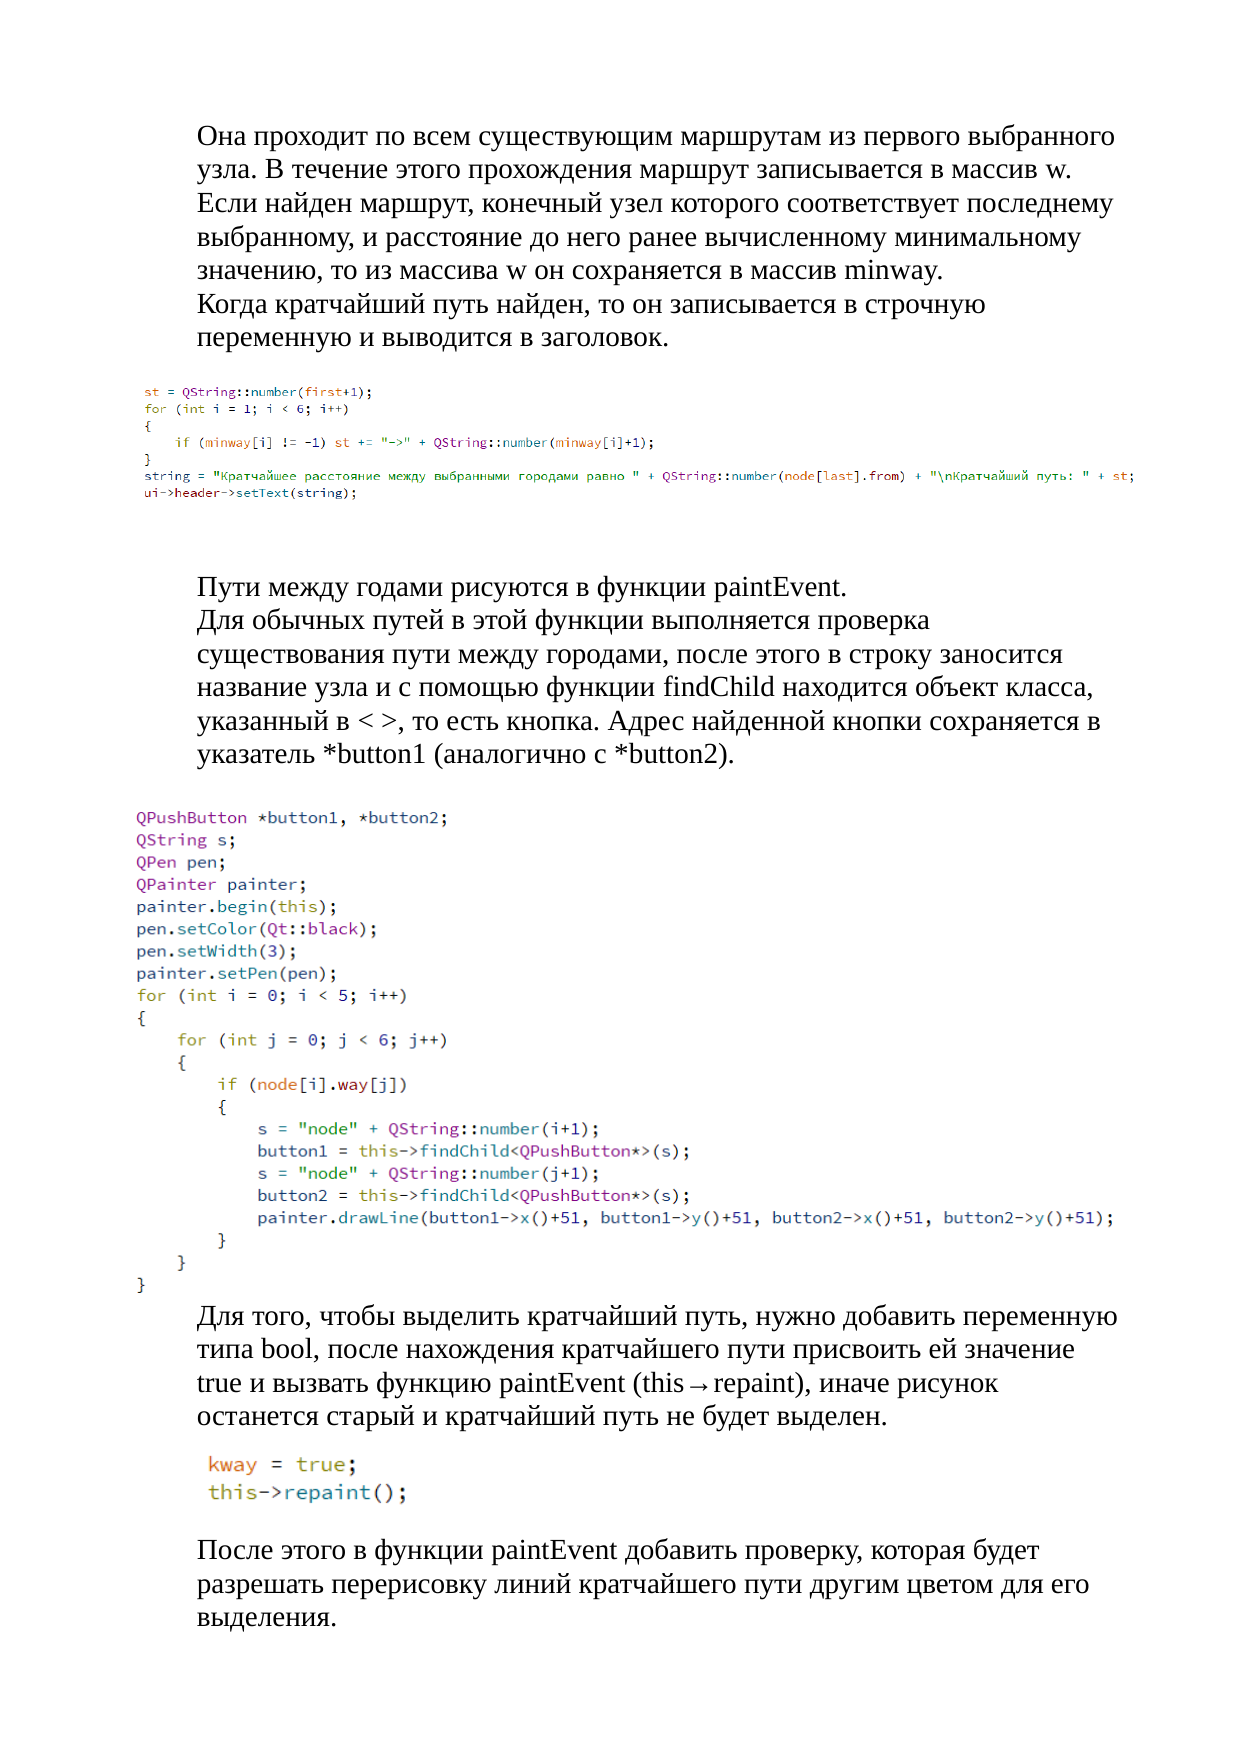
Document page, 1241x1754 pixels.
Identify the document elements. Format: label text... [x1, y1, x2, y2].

list Она проходит по всем существующим маршрутам из первого выбранного узла. В течение этого прохождения маршрут записывается в массив w. Если найден маршрут, конечный узел которого соответствует последнему выбранному, и расстояние до него ранее вычисленному минимальному значению, то из массива w он сохраняется в массив minway. [197, 118, 1122, 286]
picture [200, 1451, 420, 1512]
list Пути между годами рисуются в функции paintEvent. [197, 569, 1122, 602]
list Для обычных путей в этой функции выполняется проверка существования пути между городами, после этого в строку заносится название узла и с помощью функции findChild находится объект класса, указанный в < >, то есть кнопка. Адрес найденной кнопки сохраняется в указатель *button1 (аналогично с *button2). [197, 602, 1122, 770]
list Для того, чтобы выделить кратчайший путь, нужно добавить переменную типа bool, после нахождения кратчайшего пути присвоить ей значение true и вызвать функцию paintEvent (this→repaint), иначе рисунок останется старый и кратчайший путь не будет выделен. [197, 1298, 1122, 1432]
list Когда кратчайший путь найден, то он записывается в строчную переменную и выводится в заголовок. [197, 286, 1122, 353]
picture [136, 383, 1141, 502]
list После этого в функции paintEvent добавить проверку, которая будет разрешать перерисовку линий кратчайшего пути другим цветом для его выделения. [197, 1532, 1122, 1633]
picture [118, 803, 1123, 1298]
